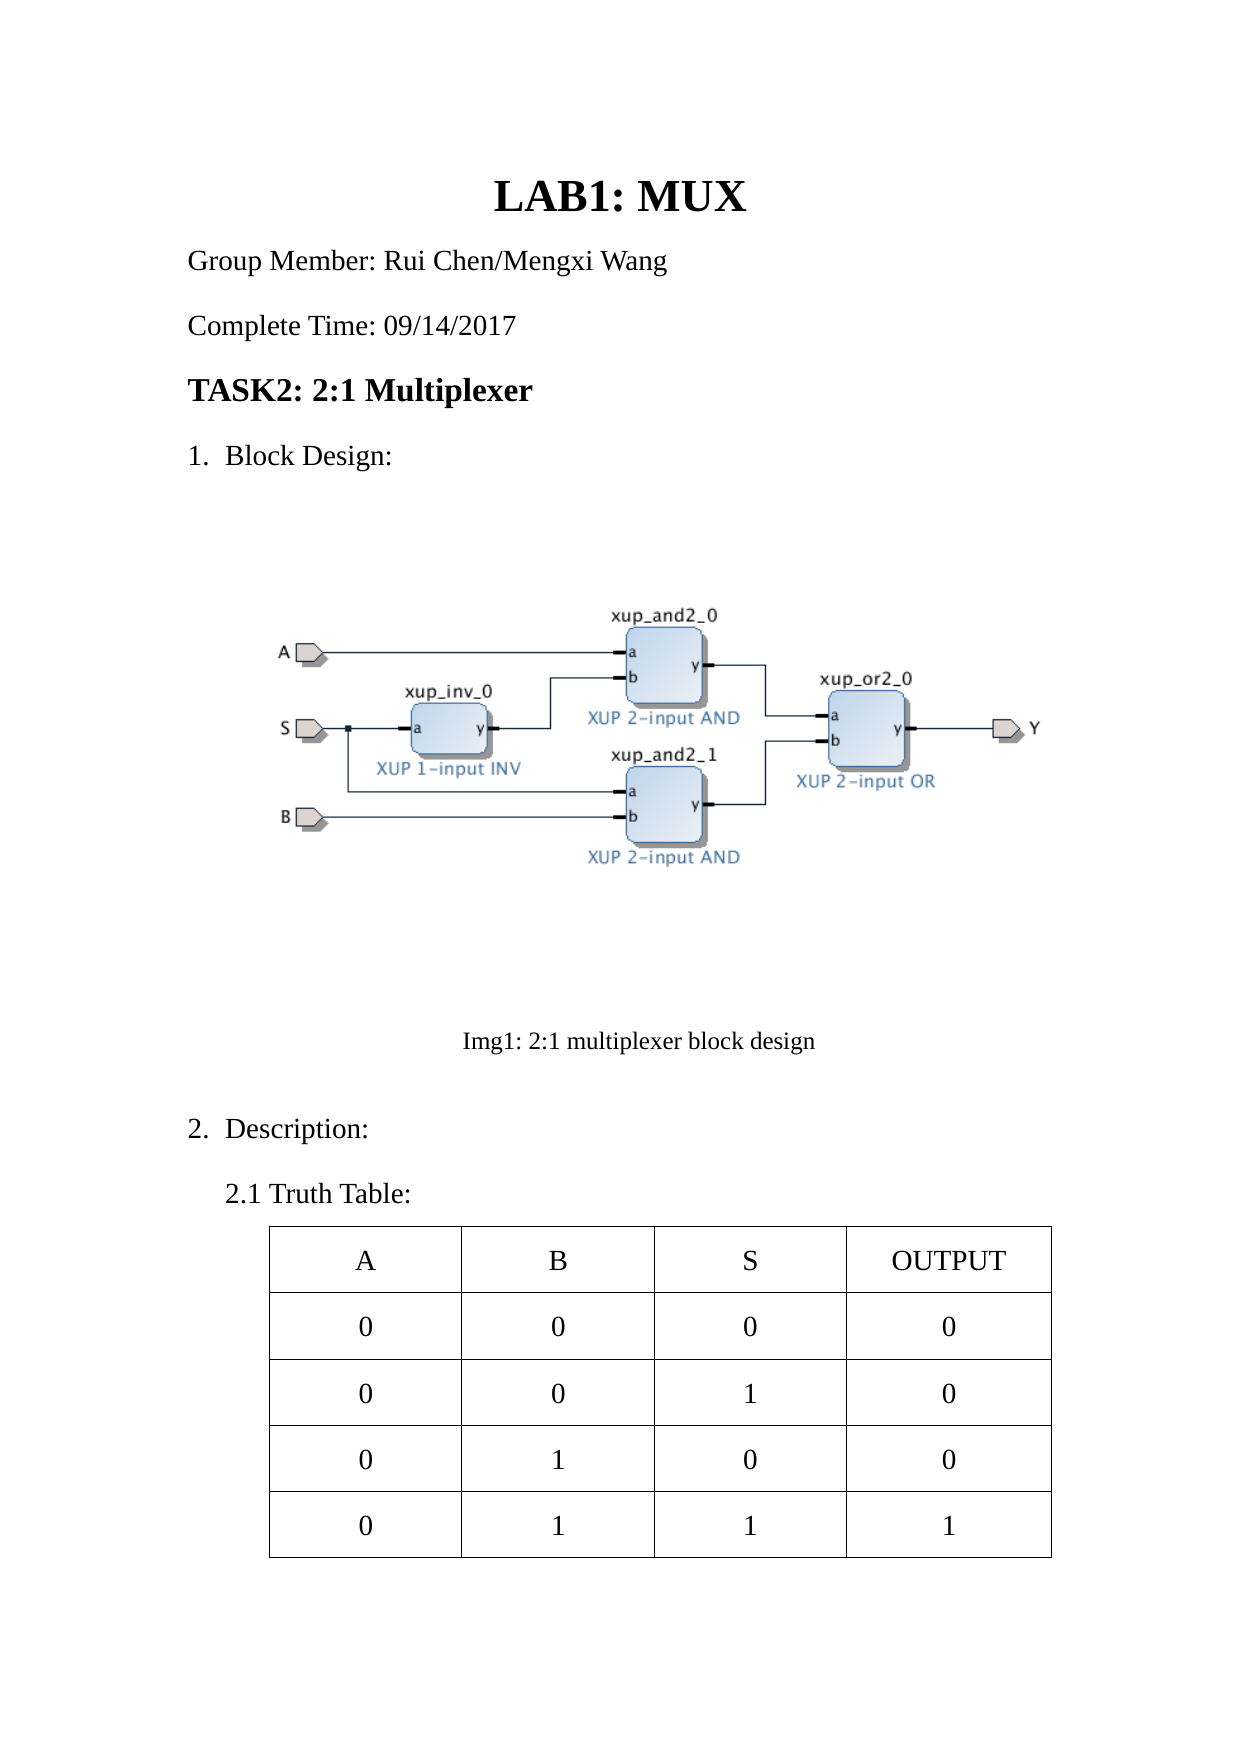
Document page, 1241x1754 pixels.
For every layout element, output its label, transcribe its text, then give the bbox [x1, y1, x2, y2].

table_cell 1 [655, 1360, 846, 1425]
table_cell 0 [270, 1426, 461, 1491]
table_cell 0 [270, 1360, 461, 1425]
table_cell 0 [847, 1360, 1051, 1425]
text Complete Time: 09/14/2017 [187, 292, 1053, 357]
list Truth Table: [225, 1161, 1053, 1226]
table_cell 0 [655, 1293, 846, 1359]
table_cell 0 [462, 1360, 654, 1425]
list Img1: 2:1 multiplexer block design [225, 1024, 1053, 1056]
table_cell 0 [655, 1426, 846, 1491]
list Description: [187, 1096, 1053, 1161]
table_cell 0 [847, 1293, 1051, 1359]
table_cell 0 [847, 1426, 1051, 1491]
text LAB1: MUX [187, 162, 1053, 227]
table_cell 0 [270, 1293, 461, 1359]
table_cell 0 [270, 1492, 461, 1557]
table_header A [270, 1227, 461, 1292]
table_cell 1 [462, 1492, 654, 1557]
table_header S [655, 1227, 846, 1292]
table_cell 1 [655, 1492, 846, 1557]
text Group Member: Rui Chen/Mengxi Wang [187, 227, 1053, 292]
picture [225, 528, 1090, 961]
table_header B [462, 1227, 654, 1292]
table_cell 1 [847, 1492, 1051, 1557]
text TASK2: 2:1 Multiplexer [187, 357, 1053, 422]
table_cell 1 [462, 1426, 654, 1491]
table_header OUTPUT [847, 1227, 1051, 1292]
list Block Design: [187, 422, 1053, 487]
table_cell 0 [462, 1293, 654, 1359]
